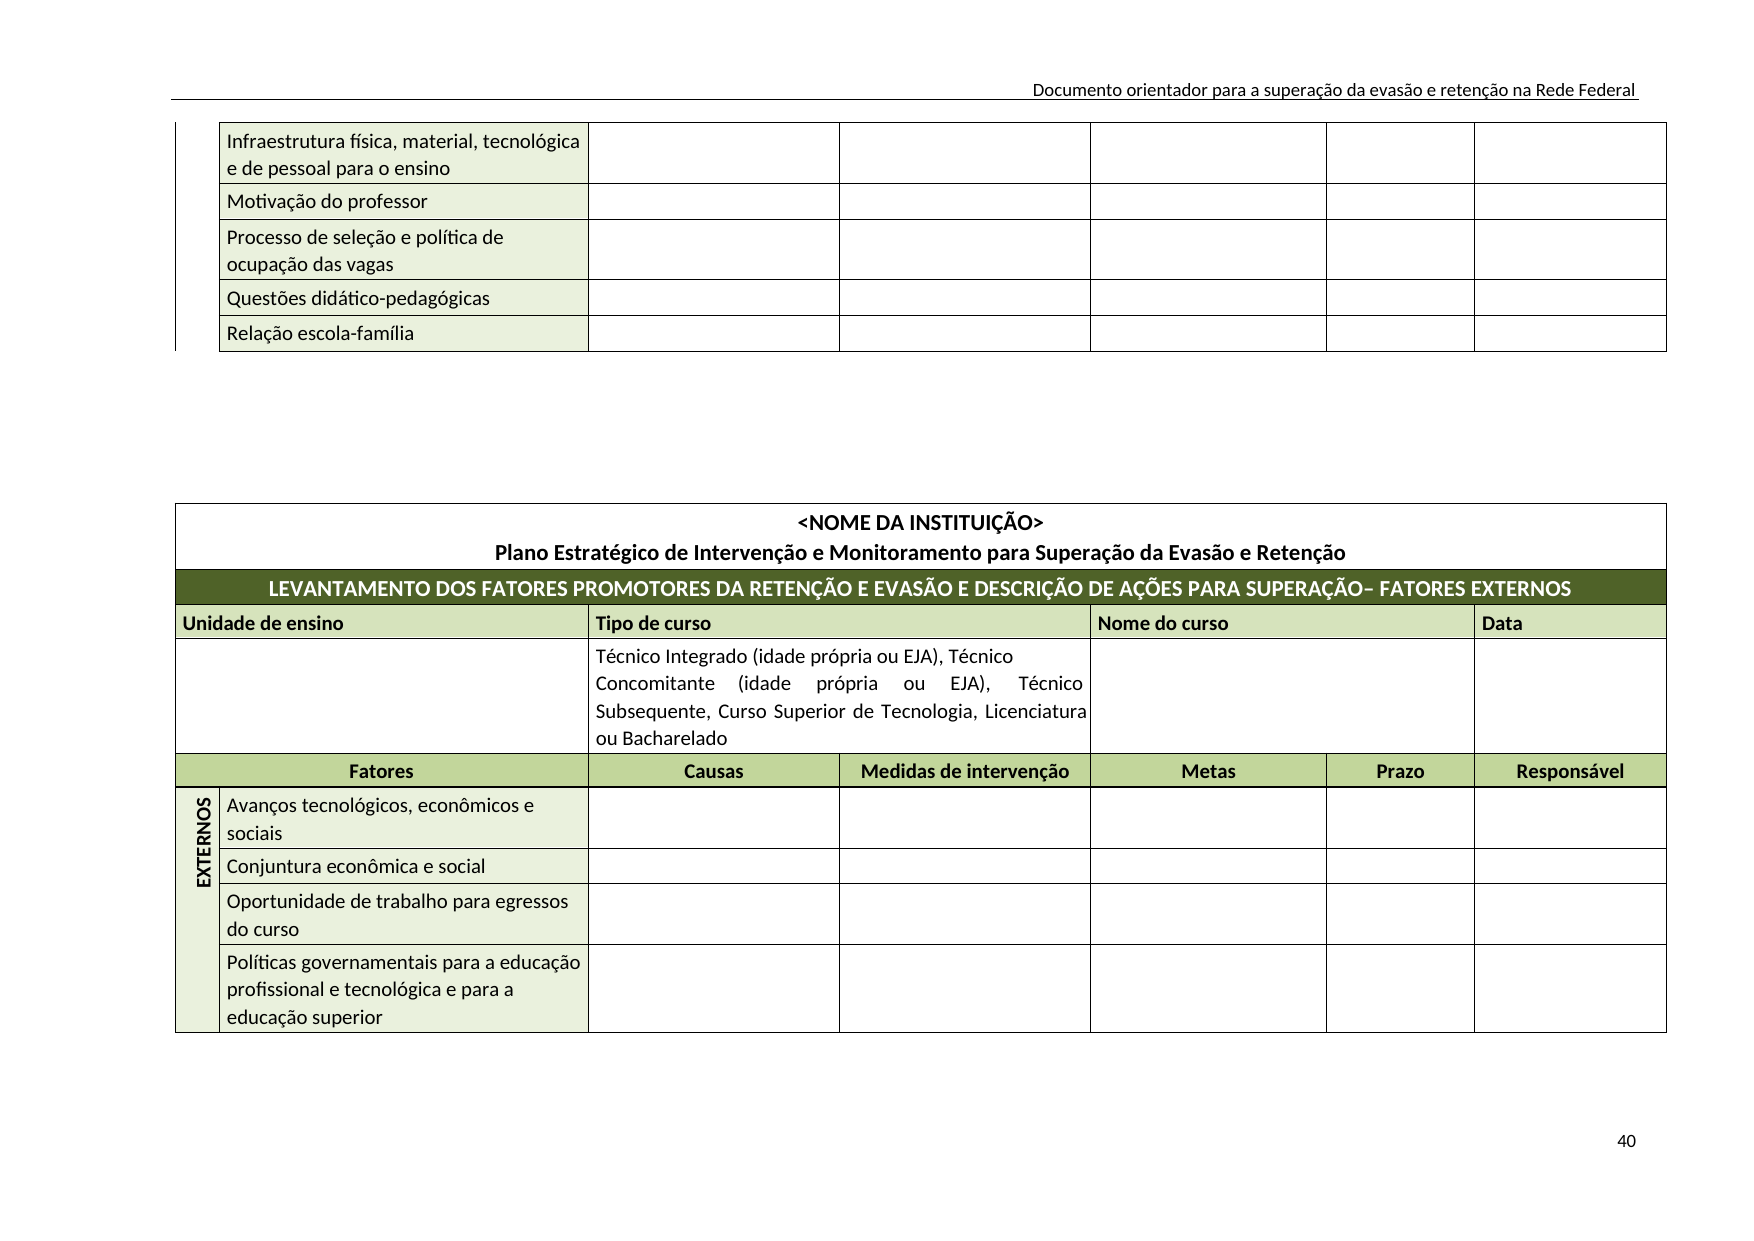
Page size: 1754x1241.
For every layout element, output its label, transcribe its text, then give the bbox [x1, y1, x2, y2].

table_cell [1475, 316, 1666, 351]
table_cell [589, 945, 839, 1032]
table_cell [1475, 849, 1666, 883]
table_cell Questões didático-pedagógicas [220, 280, 588, 315]
table_cell [1327, 945, 1474, 1032]
table_cell [1091, 849, 1326, 883]
table_cell Processo de seleção e política de ocupação das vagas [220, 220, 588, 279]
table_cell [1091, 788, 1326, 847]
table_cell Causas [589, 754, 839, 786]
table_cell [1475, 280, 1666, 315]
table_cell Relação escola-família [220, 316, 588, 351]
table_cell [1327, 123, 1474, 183]
table_cell Nome do curso [1091, 605, 1474, 637]
table_cell [1327, 280, 1474, 315]
table_cell [589, 849, 839, 883]
table_cell [1091, 220, 1326, 279]
table_cell [1327, 220, 1474, 279]
table_cell LEVANTAMENTO DOS FATORES PROMOTORES DA RETENÇÃO E EVASÃO E DESCRIÇÃO DE AÇÕES PARA SUPERAÇÃO– FATORES EXTERNOS [176, 570, 1666, 604]
table_cell Medidas de intervenção [840, 754, 1090, 786]
table_cell [1091, 639, 1474, 753]
table_cell [840, 945, 1090, 1032]
table_cell [1475, 639, 1666, 753]
table_cell [589, 316, 839, 351]
table_cell Data [1475, 605, 1666, 637]
table_cell [589, 788, 839, 847]
table_cell Tipo de curso [589, 605, 1090, 637]
table_cell [1091, 123, 1326, 183]
table_cell [840, 849, 1090, 883]
table_cell [1091, 316, 1326, 351]
table_cell [1091, 184, 1326, 218]
table_cell Infraestrutura física, material, tecnológica e de pessoal para o ensino [220, 123, 588, 183]
table_cell [1475, 788, 1666, 847]
table_cell [1475, 220, 1666, 279]
table_cell [1327, 184, 1474, 218]
table_cell [840, 184, 1090, 218]
table_cell [840, 280, 1090, 315]
table_cell Técnico Integrado (idade própria ou EJA), Técnico Concomitante (idade própria ou EJA), Técnico Subsequente, Curso Superior de Tecnologia, Licenciatura ou Bacharelado [589, 639, 1090, 753]
table_cell Prazo [1327, 754, 1474, 786]
table_cell [1475, 884, 1666, 944]
table_cell [1475, 184, 1666, 218]
table_header <NOME DA INSTITUIÇÃO> Plano Estratégico de Intervenção e Monitoramento para Superação da Evasão e Retenção [176, 504, 1666, 568]
table_cell [840, 788, 1090, 847]
table_cell [176, 788, 219, 1032]
table_cell [1327, 788, 1474, 847]
table_cell [1091, 280, 1326, 315]
table_cell Conjuntura econômica e social [220, 849, 588, 883]
table_cell [589, 220, 839, 279]
table_cell [840, 316, 1090, 351]
table_cell Oportunidade de trabalho para egressos do curso [220, 884, 588, 944]
table_cell [1091, 884, 1326, 944]
table_cell [176, 639, 588, 753]
table_cell [1327, 849, 1474, 883]
table_cell Unidade de ensino [176, 605, 588, 637]
table_cell [840, 220, 1090, 279]
table_cell Avanços tecnológicos, econômicos e sociais [220, 788, 588, 847]
table_cell Políticas governamentais para a educação profissional e tecnológica e para a educação superior [220, 945, 588, 1032]
table_cell [1327, 884, 1474, 944]
table_cell [589, 884, 839, 944]
table_cell [840, 884, 1090, 944]
table_cell [589, 184, 839, 218]
table_cell Responsável [1475, 754, 1666, 786]
table_cell [840, 123, 1090, 183]
table_cell [589, 123, 839, 183]
table_cell [589, 280, 839, 315]
table_cell Metas [1091, 754, 1326, 786]
table_cell [1091, 945, 1326, 1032]
table_cell [1327, 316, 1474, 351]
table_cell [1475, 123, 1666, 183]
table_cell [1475, 945, 1666, 1032]
table_cell Fatores [176, 754, 588, 786]
table_cell Motivação do professor [220, 184, 588, 218]
